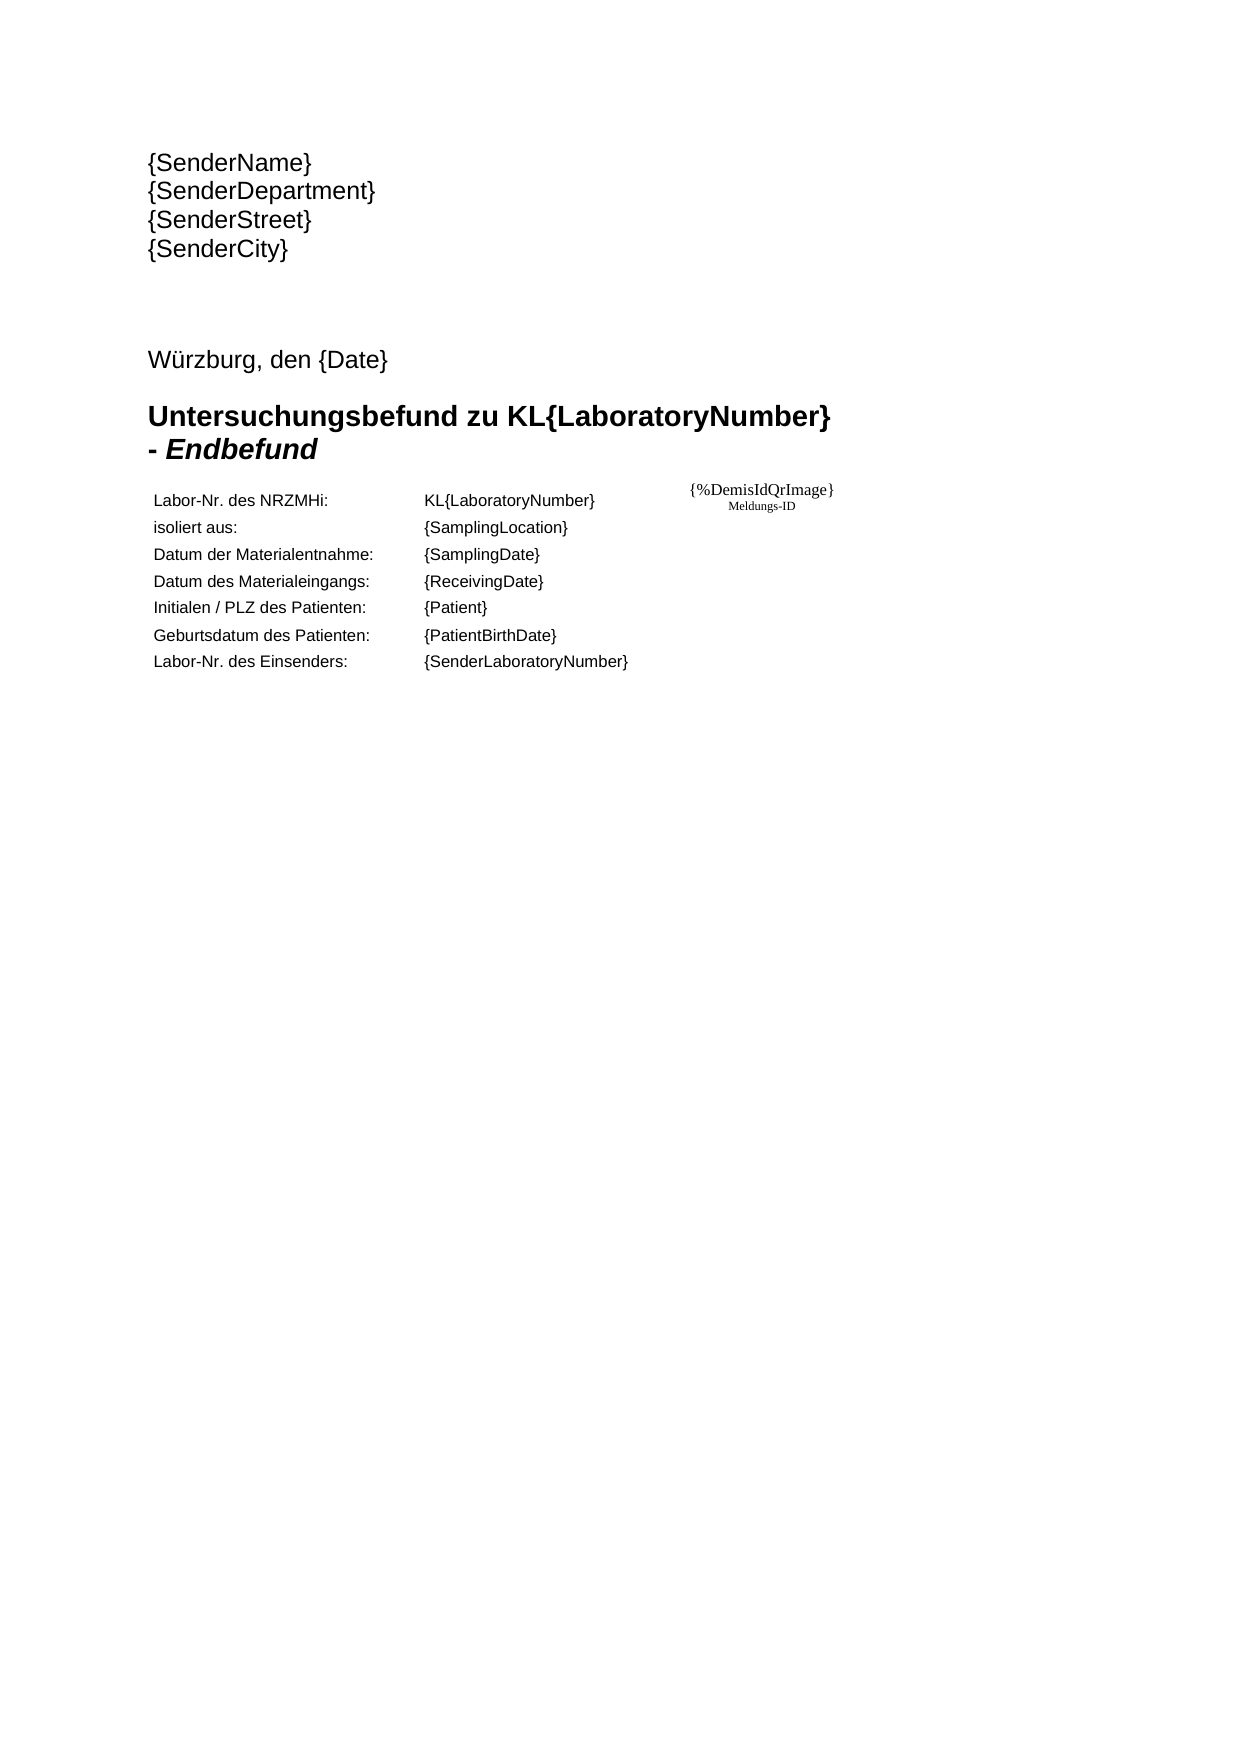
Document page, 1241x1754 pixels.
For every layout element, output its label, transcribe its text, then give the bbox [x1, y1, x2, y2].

table_cell Labor-Nr. des Einsenders: [146, 645, 417, 671]
table_cell Geburtsdatum des Patienten: [146, 618, 417, 644]
table_cell {Patient} [417, 591, 842, 617]
table_cell Initialen / PLZ des Patienten: [146, 591, 417, 617]
text Würzburg, den {Date} [148, 345, 1093, 374]
text {SenderStreet} [148, 205, 1093, 234]
text {SenderDepartment} [148, 176, 1093, 205]
table_header KL{LaboratoryNumber} [417, 483, 842, 509]
table_cell {ReceivingDate} [417, 564, 842, 591]
table_cell {PatientBirthDate} [417, 618, 842, 644]
table_cell {SamplingLocation} [417, 510, 842, 537]
table_cell isoliert aus: [146, 510, 417, 537]
text Untersuchungsbefund zu KL{LaboratoryNumber} - Endbefund [148, 399, 844, 466]
table_cell {SenderLaboratoryNumber} [417, 645, 842, 671]
table_header Labor-Nr. des NRZMHi: [146, 483, 417, 509]
table_cell Datum der Materialentnahme: [146, 537, 417, 563]
table_cell {SamplingDate} [417, 537, 842, 563]
table_cell Datum des Materialeingangs: [146, 564, 417, 591]
text {SenderName} [148, 148, 1093, 176]
text {SenderCity} [148, 234, 1093, 263]
